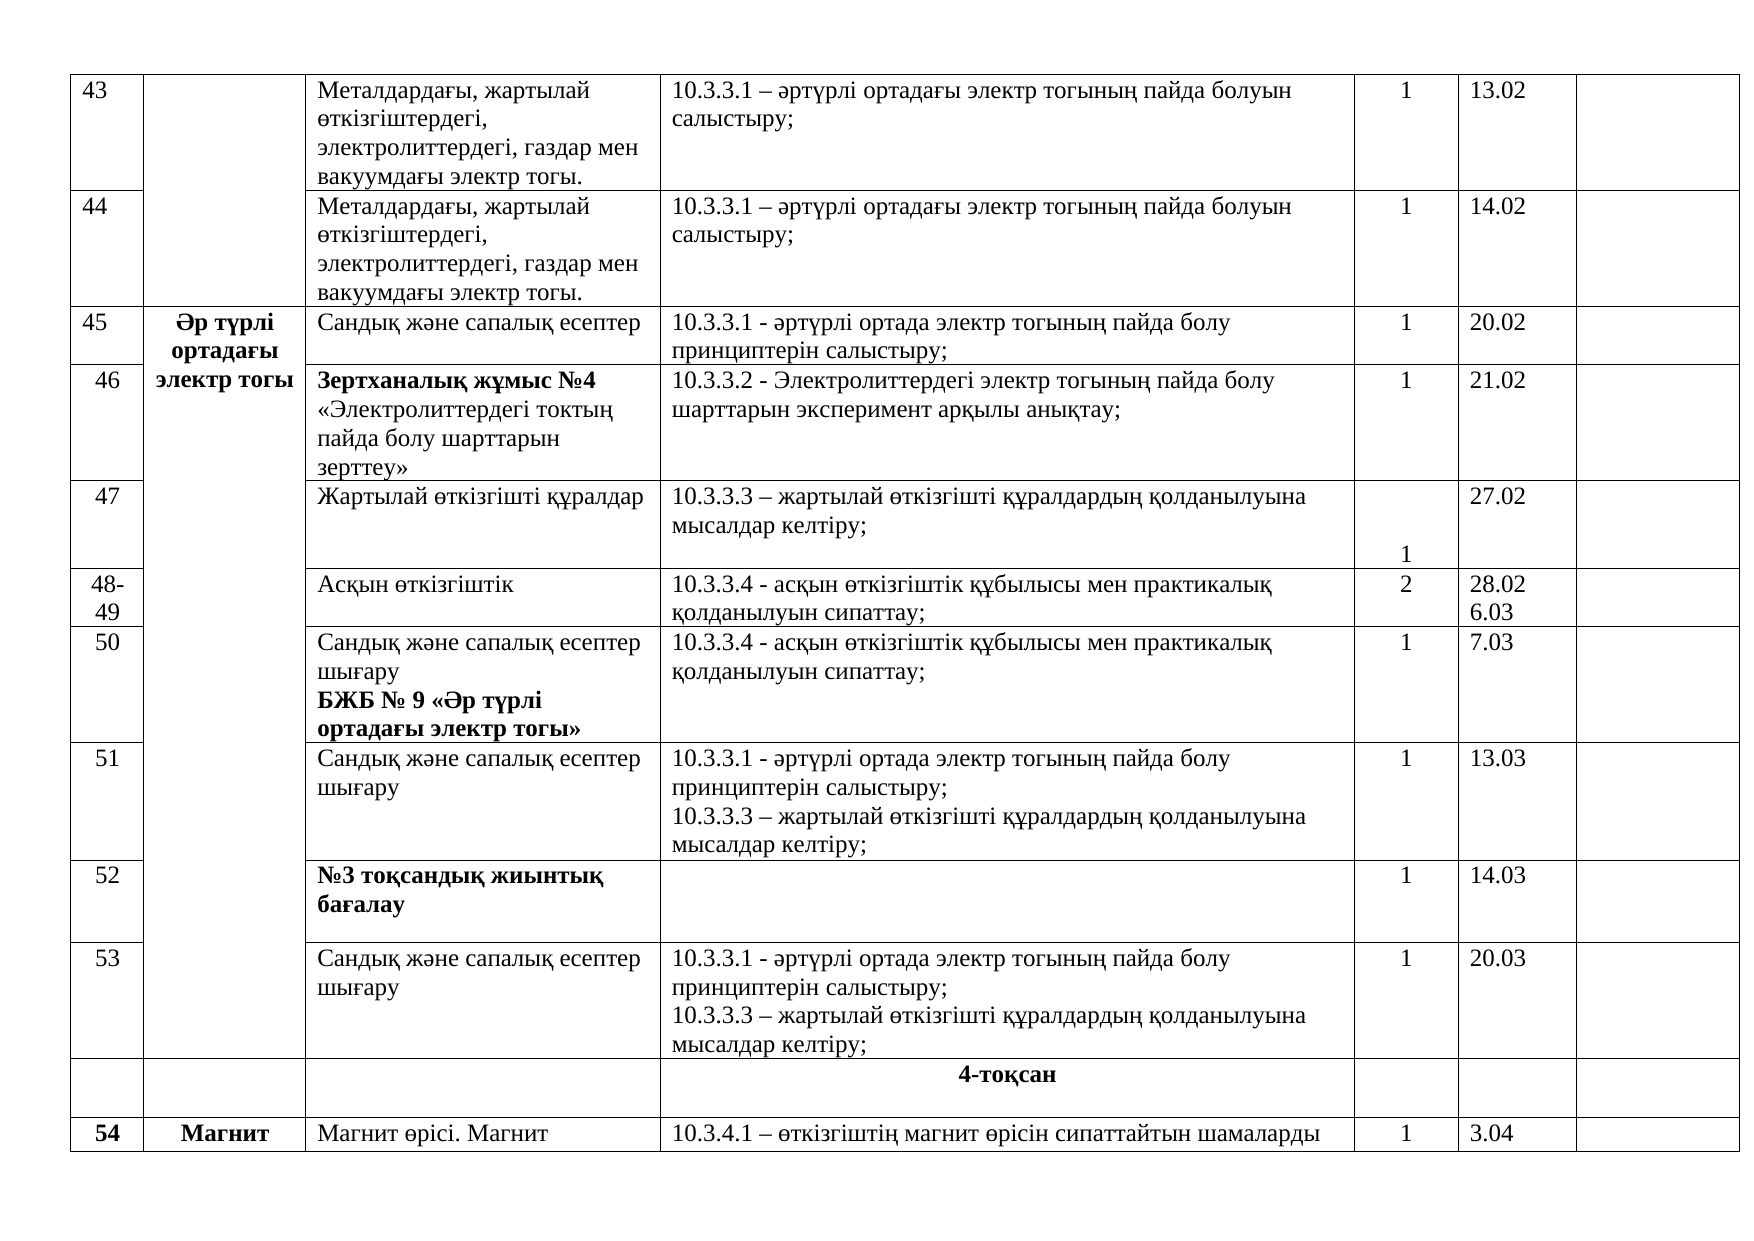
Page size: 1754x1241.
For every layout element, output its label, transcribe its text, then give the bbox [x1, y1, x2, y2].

table_cell 10.3.3.4 - асқын өткiзгiштiк құбылысы мен практикалық қолданылуын сипаттау; [661, 627, 1354, 742]
table_cell 1 [1355, 943, 1458, 1058]
table_cell [1577, 569, 1739, 626]
table_cell [1577, 75, 1739, 190]
table_cell [1577, 1118, 1739, 1151]
table_cell Жартылай өткізгішті құралдар [306, 481, 660, 568]
table_cell [1577, 307, 1739, 364]
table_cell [306, 1118, 660, 1151]
table_cell 44 [71, 191, 143, 306]
table_cell 7.03 [1459, 627, 1576, 742]
table_cell 10.3.3.2 - Электролиттердегі электр тогының пайда болу шарттарын эксперимент арқылы анықтау; [661, 365, 1354, 480]
table_cell 10.3.3.1 - әртүрлі ортада электр тогының пайда болу принциптерін салыстыру; 10.3.3.3 – жартылай өткізгішті құралдардың қолданылуына мысалдар келтіру; [661, 743, 1354, 859]
table_cell 52 [71, 861, 143, 942]
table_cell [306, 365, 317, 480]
table_cell Сандық және сапалық есептер шығару [306, 943, 660, 1058]
table_cell Сандық және сапалық есептер шығару [306, 743, 660, 859]
table_cell 1 [1355, 75, 1458, 190]
table_cell 43 [71, 75, 143, 190]
table_cell 1 [1355, 365, 1458, 480]
table_cell [1355, 1059, 1458, 1117]
table_cell 10.3.3.4 - асқын өткiзгiштiк құбылысы мен практикалық қолданылуын сипаттау; [661, 569, 1354, 626]
table_cell Асқын өткiзгiштiк [306, 569, 660, 626]
table_cell 1 [1355, 481, 1458, 568]
table_cell 10.3.3.1 – әртүрлі ортадағы электр тогының пайда болуын салыстыру; [661, 191, 1354, 306]
table_cell №3 тоқсандық жиынтық бағалау [306, 861, 660, 942]
table_cell 51 [71, 743, 143, 859]
table_cell 10.3.3.1 – әртүрлі ортадағы электр тогының пайда болуын салыстыру; [661, 75, 1354, 190]
table_cell 13.02 [1459, 75, 1576, 190]
table_cell [306, 1059, 660, 1117]
table_cell 1 [1355, 627, 1458, 742]
table_cell Сандық және сапалық есептер [306, 307, 660, 364]
table_cell 50 [71, 627, 143, 742]
table_cell 1 [1355, 861, 1458, 942]
table_cell 20.03 [1459, 943, 1576, 1058]
table_cell 21.02 [1459, 365, 1576, 480]
table_cell [1577, 191, 1739, 306]
table_cell [1577, 861, 1739, 942]
table_cell 48-49 [71, 569, 143, 626]
table_cell 20.02 [1459, 307, 1576, 364]
table_cell 14.02 [1459, 191, 1576, 306]
table_cell 10.3.3.1 - әртүрлі ортада электр тогының пайда болу принциптерін салыстыру; [661, 307, 1354, 364]
table_cell 46 [71, 365, 143, 480]
table_cell 14.03 [1459, 861, 1576, 942]
table_cell 10.3.3.1 - әртүрлі ортада электр тогының пайда болу принциптерін салыстыру; 10.3.3.3 – жартылай өткізгішті құралдардың қолданылуына мысалдар келтіру; [661, 943, 1354, 1058]
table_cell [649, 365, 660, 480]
table_cell [1577, 1059, 1739, 1117]
table_cell [1577, 943, 1739, 1058]
table_cell 3.04 [1459, 1118, 1576, 1151]
table_cell 2 [1355, 569, 1458, 626]
table_cell Металдардағы, жартылай өткізгіштердегі, электролиттердегі, газдар мен вакуумдағы электр тогы. [306, 191, 660, 306]
table_cell 45 [71, 307, 143, 364]
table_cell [661, 1118, 1354, 1151]
table_cell 13.03 [1459, 743, 1576, 859]
table_cell [1577, 481, 1739, 568]
table_cell Әр түрлі ортадағы электр тогы [144, 307, 305, 1058]
table_cell 1 [1355, 743, 1458, 859]
table_cell 27.02 [1459, 481, 1576, 568]
table_cell 1 [1355, 191, 1458, 306]
table_cell [144, 1059, 305, 1117]
table_cell 4-тоқсан [661, 1059, 1354, 1117]
table_cell [1577, 743, 1739, 859]
table_cell 28.02 6.03 [1459, 569, 1576, 626]
table_cell Сандық және сапалық есептер шығару БЖБ № 9 «Әр түрлі ортадағы электр тогы» [306, 627, 660, 742]
table_cell 10.3.3.3 – жартылай өткізгішті құралдардың қолданылуына мысалдар келтіру; [661, 481, 1354, 568]
table_cell [1459, 1059, 1576, 1117]
table_cell Металдардағы, жартылай өткізгіштердегі, электролиттердегі, газдар мен вакуумдағы электр тогы. [306, 75, 660, 190]
table_cell [1577, 627, 1739, 742]
table_cell 1 [1355, 307, 1458, 364]
table_cell Магнит өрiсi [144, 1118, 305, 1151]
table_cell [1577, 365, 1739, 480]
table_cell [71, 1059, 143, 1117]
table_cell 47 [71, 481, 143, 568]
table_cell 53 [71, 943, 143, 1058]
table_cell 54 [71, 1118, 143, 1151]
table_cell 1 [1355, 1118, 1458, 1151]
table_cell [661, 861, 1354, 942]
